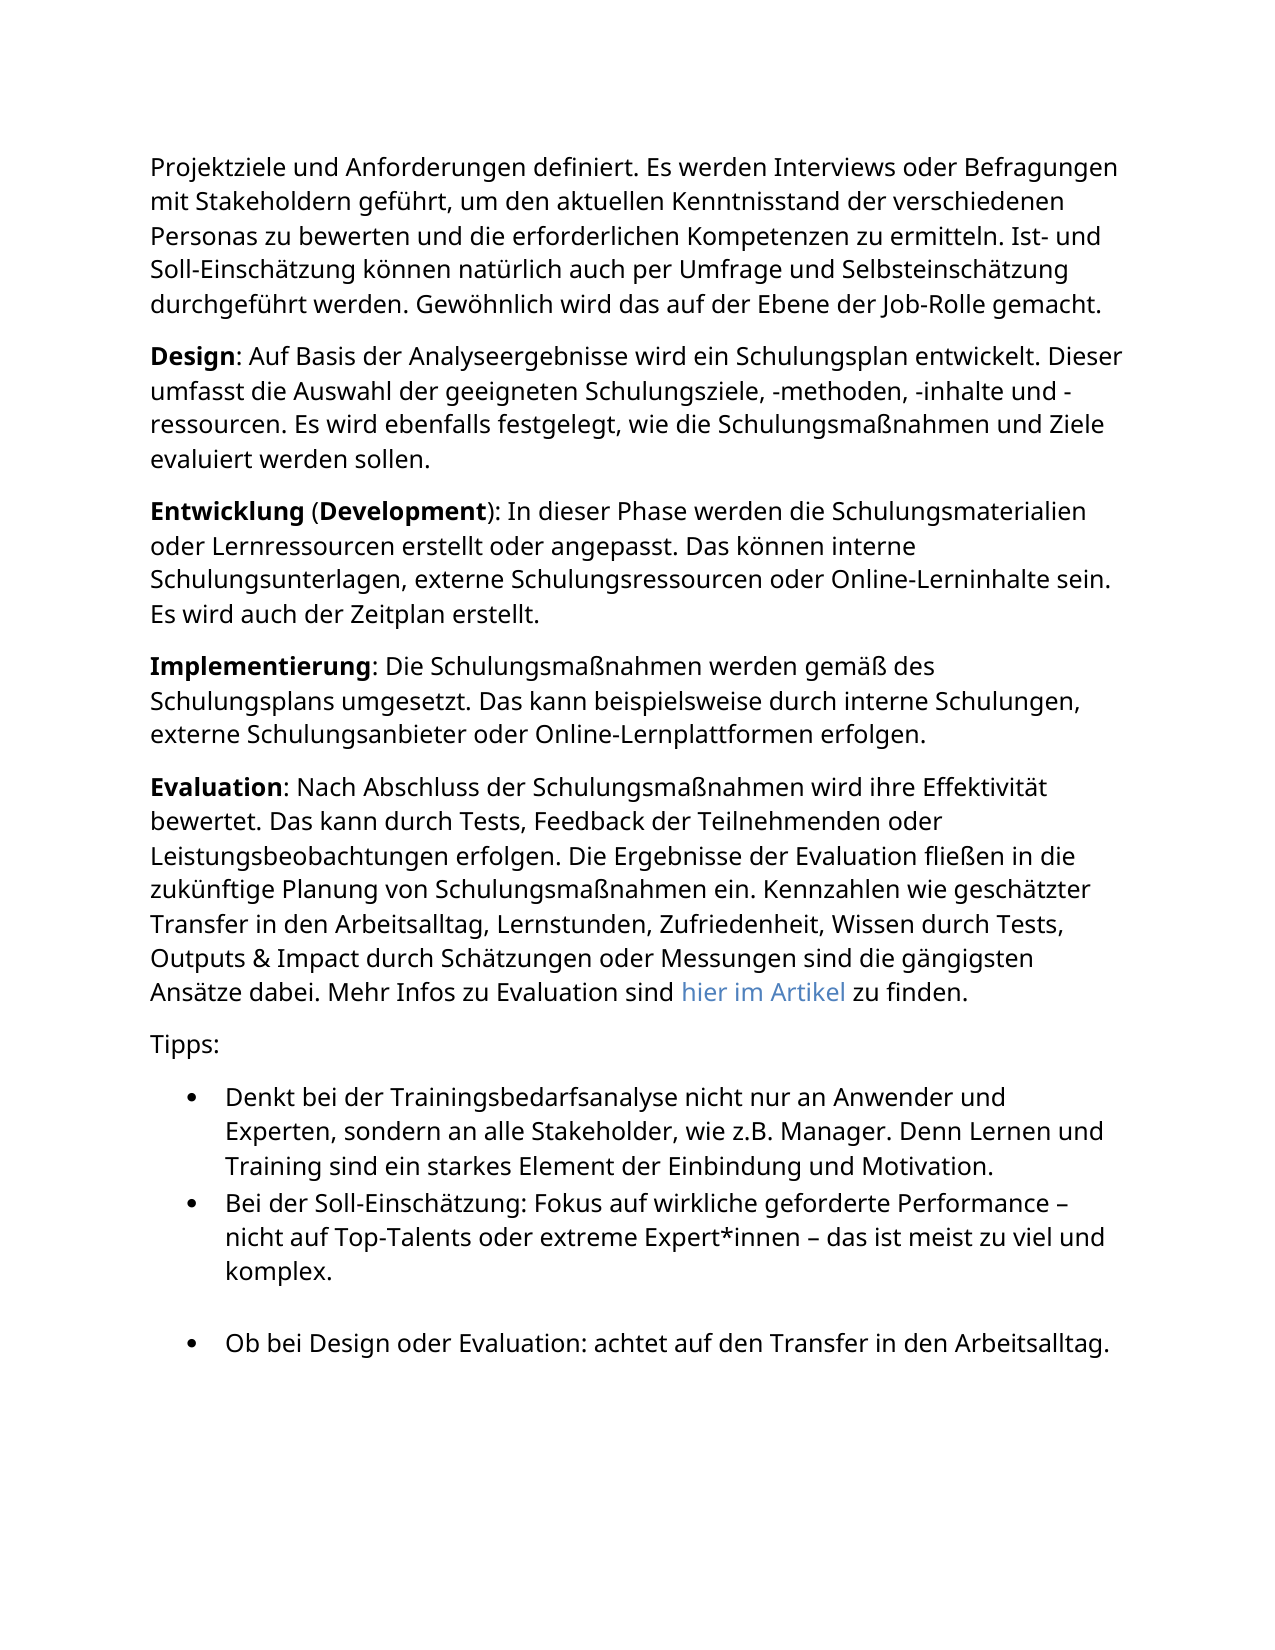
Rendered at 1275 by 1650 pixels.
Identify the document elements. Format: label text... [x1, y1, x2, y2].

text Entwicklung (Development): In dieser Phase werden die Schulungsmaterialien oder Lernressourcen erstellt oder angepasst. Das können interne Schulungsunterlagen, externe Schulungsressourcen oder Online-Lerninhalte sein. Es wird auch der Zeitplan erstellt. [150, 494, 1125, 630]
list Ob bei Design oder Evaluation: achtet auf den Transfer in den Arbeitsalltag. [187, 1326, 1125, 1360]
text Evaluation: Nach Abschluss der Schulungsmaßnahmen wird ihre Effektivität bewertet. Das kann durch Tests, Feedback der Teilnehmenden oder Leistungsbeobachtungen erfolgen. Die Ergebnisse der Evaluation fließen in die zukünftige Planung von Schulungsmaßnahmen ein. Kennzahlen wie geschätzter Transfer in den Arbeitsalltag, Lernstunden, Zufriedenheit, Wissen durch Tests, Outputs & Impact durch Schätzungen oder Messungen sind die gängigsten Ansätze dabei. Mehr Infos zu Evaluation sind hier im Artikel zu finden. [150, 770, 1125, 1008]
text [150, 150, 1125, 320]
text Implementierung: Die Schulungsmaßnahmen werden gemäß des Schulungsplans umgesetzt. Das kann beispielsweise durch interne Schulungen, externe Schulungsanbieter oder Online-Lernplattformen erfolgen. [150, 649, 1125, 751]
text Tipps: [150, 1027, 1125, 1061]
list Bei der Soll-Einschätzung: Fokus auf wirkliche geforderte Performance – nicht auf Top-Talents oder extreme Expert*innen – das ist meist zu viel und komplex. [187, 1186, 1125, 1322]
